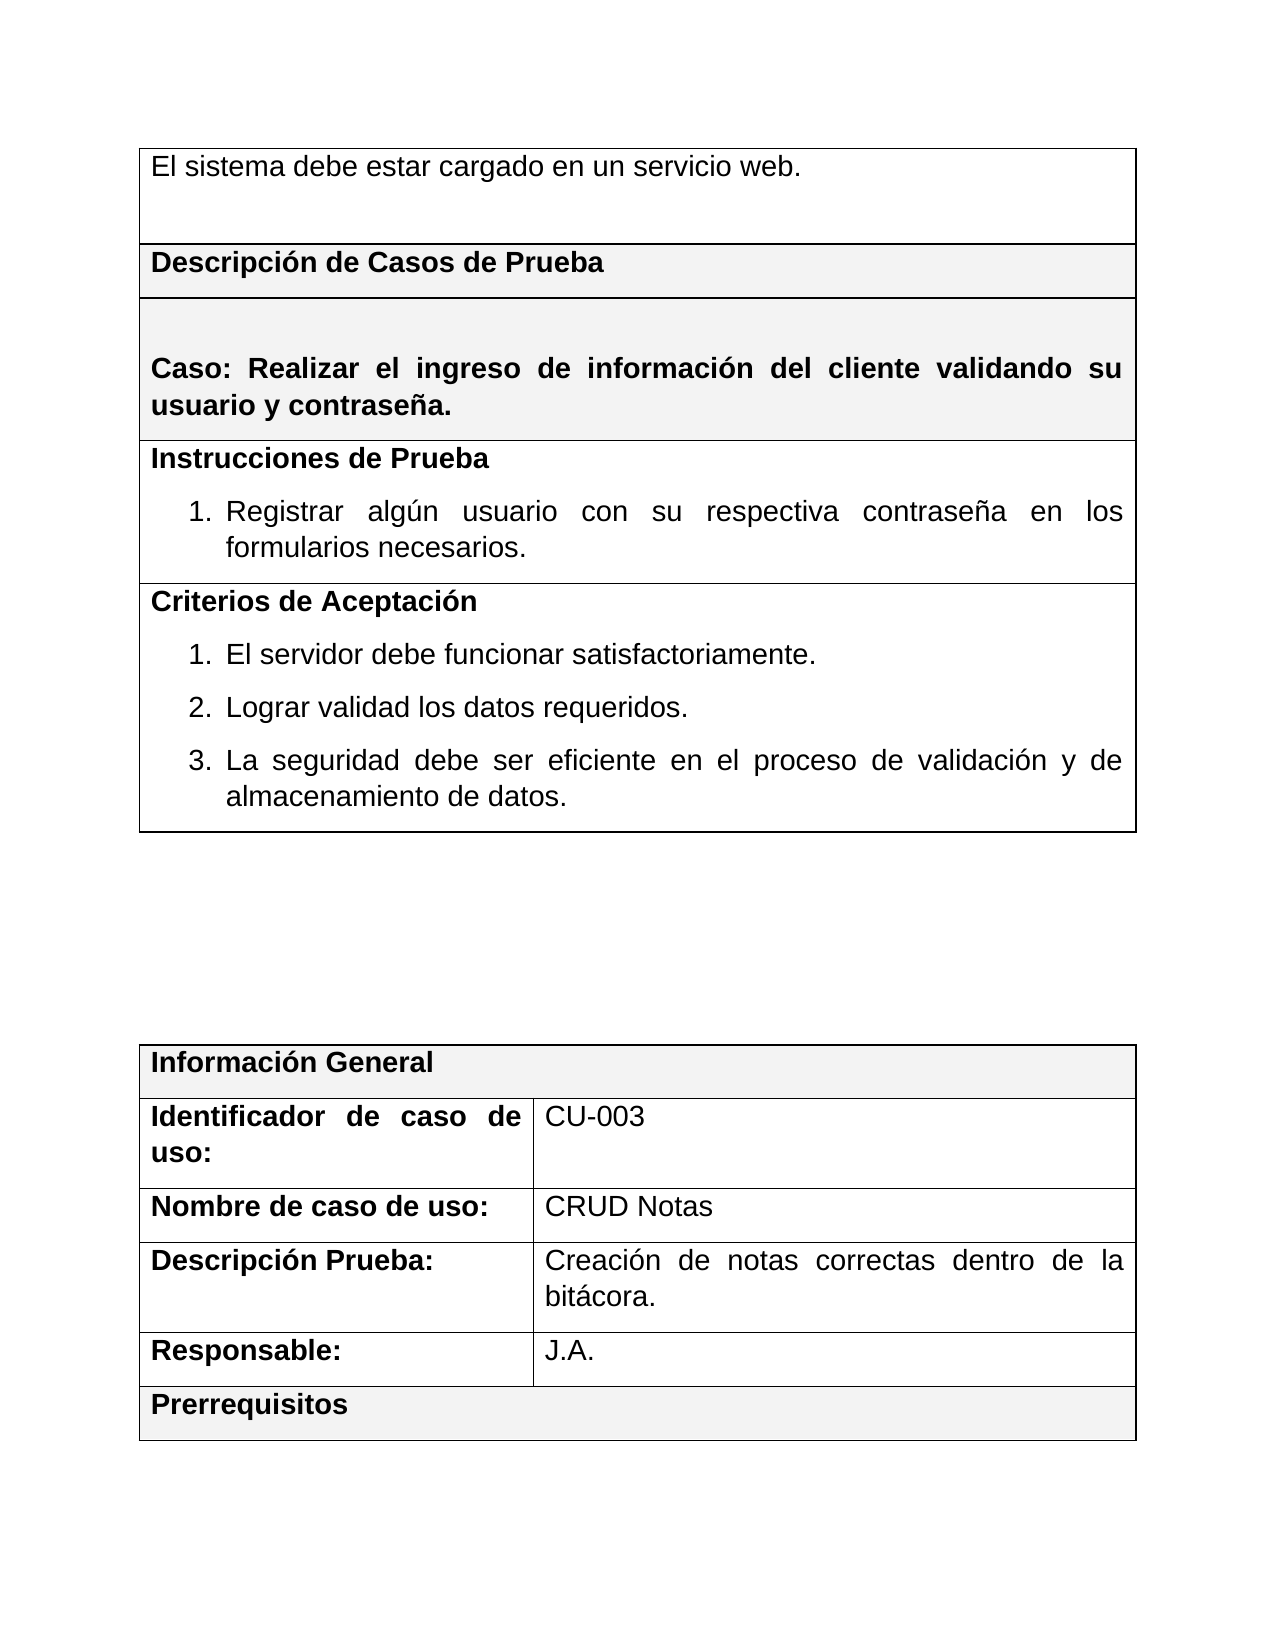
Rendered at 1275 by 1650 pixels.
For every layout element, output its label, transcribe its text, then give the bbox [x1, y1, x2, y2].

table_cell Descripción de Casos de Prueba [140, 245, 1135, 297]
table_header Información General [140, 1046, 1135, 1098]
table_cell J.A. [534, 1333, 1135, 1386]
table_cell Prerrequisitos [140, 1387, 1135, 1439]
table_cell Responsable: [140, 1333, 533, 1386]
table_cell Caso: Realizar el ingreso de información del cliente validando su usuario y contraseña. [140, 299, 1135, 440]
table_cell Criterios de Aceptación El servidor debe funcionar satisfactoriamente. Lograr validad los datos requeridos. La seguridad debe ser eficiente en el proceso de validación y de almacenamiento de datos. [140, 584, 1135, 831]
table_cell Descripción Prueba: [140, 1243, 533, 1332]
table_cell Nombre de caso de uso: [140, 1189, 533, 1242]
table_cell CRUD Notas [534, 1189, 1135, 1242]
table_cell Instrucciones de Prueba Registrar algún usuario con su respectiva contraseña en los formularios necesarios. [140, 441, 1135, 583]
table_cell CU-003 [534, 1099, 1135, 1188]
table_cell Creación de notas correctas dentro de la bitácora. [534, 1243, 1135, 1332]
table_cell El sistema debe estar cargado en un servicio web. [140, 149, 1135, 243]
table_cell Identificador de caso de uso: [140, 1099, 533, 1188]
